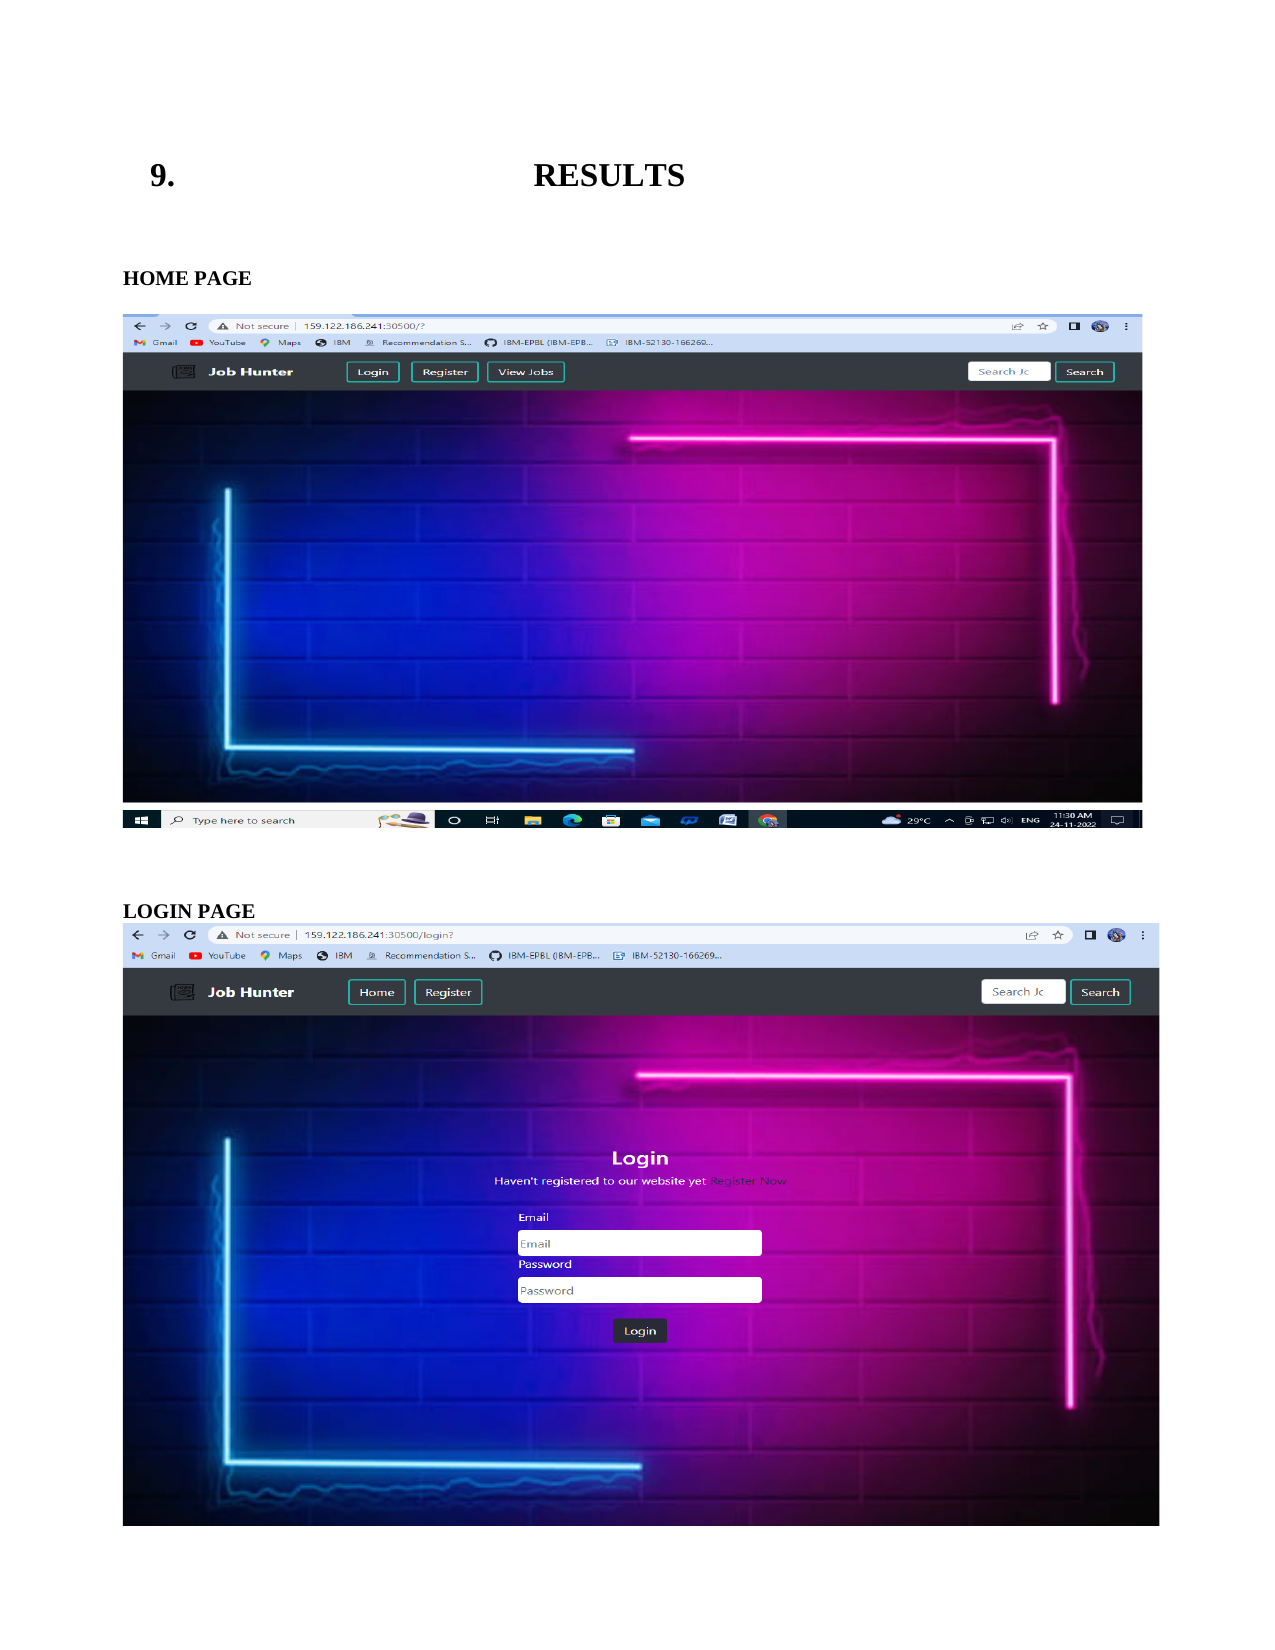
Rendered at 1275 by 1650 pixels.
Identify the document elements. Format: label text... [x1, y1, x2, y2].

picture [122, 923, 1160, 1526]
text HOME PAGE [123, 266, 1267, 290]
picture [122, 314, 1143, 828]
text LOGIN PAGE [123, 899, 1267, 923]
subtitle RESULTS [150, 155, 1267, 193]
